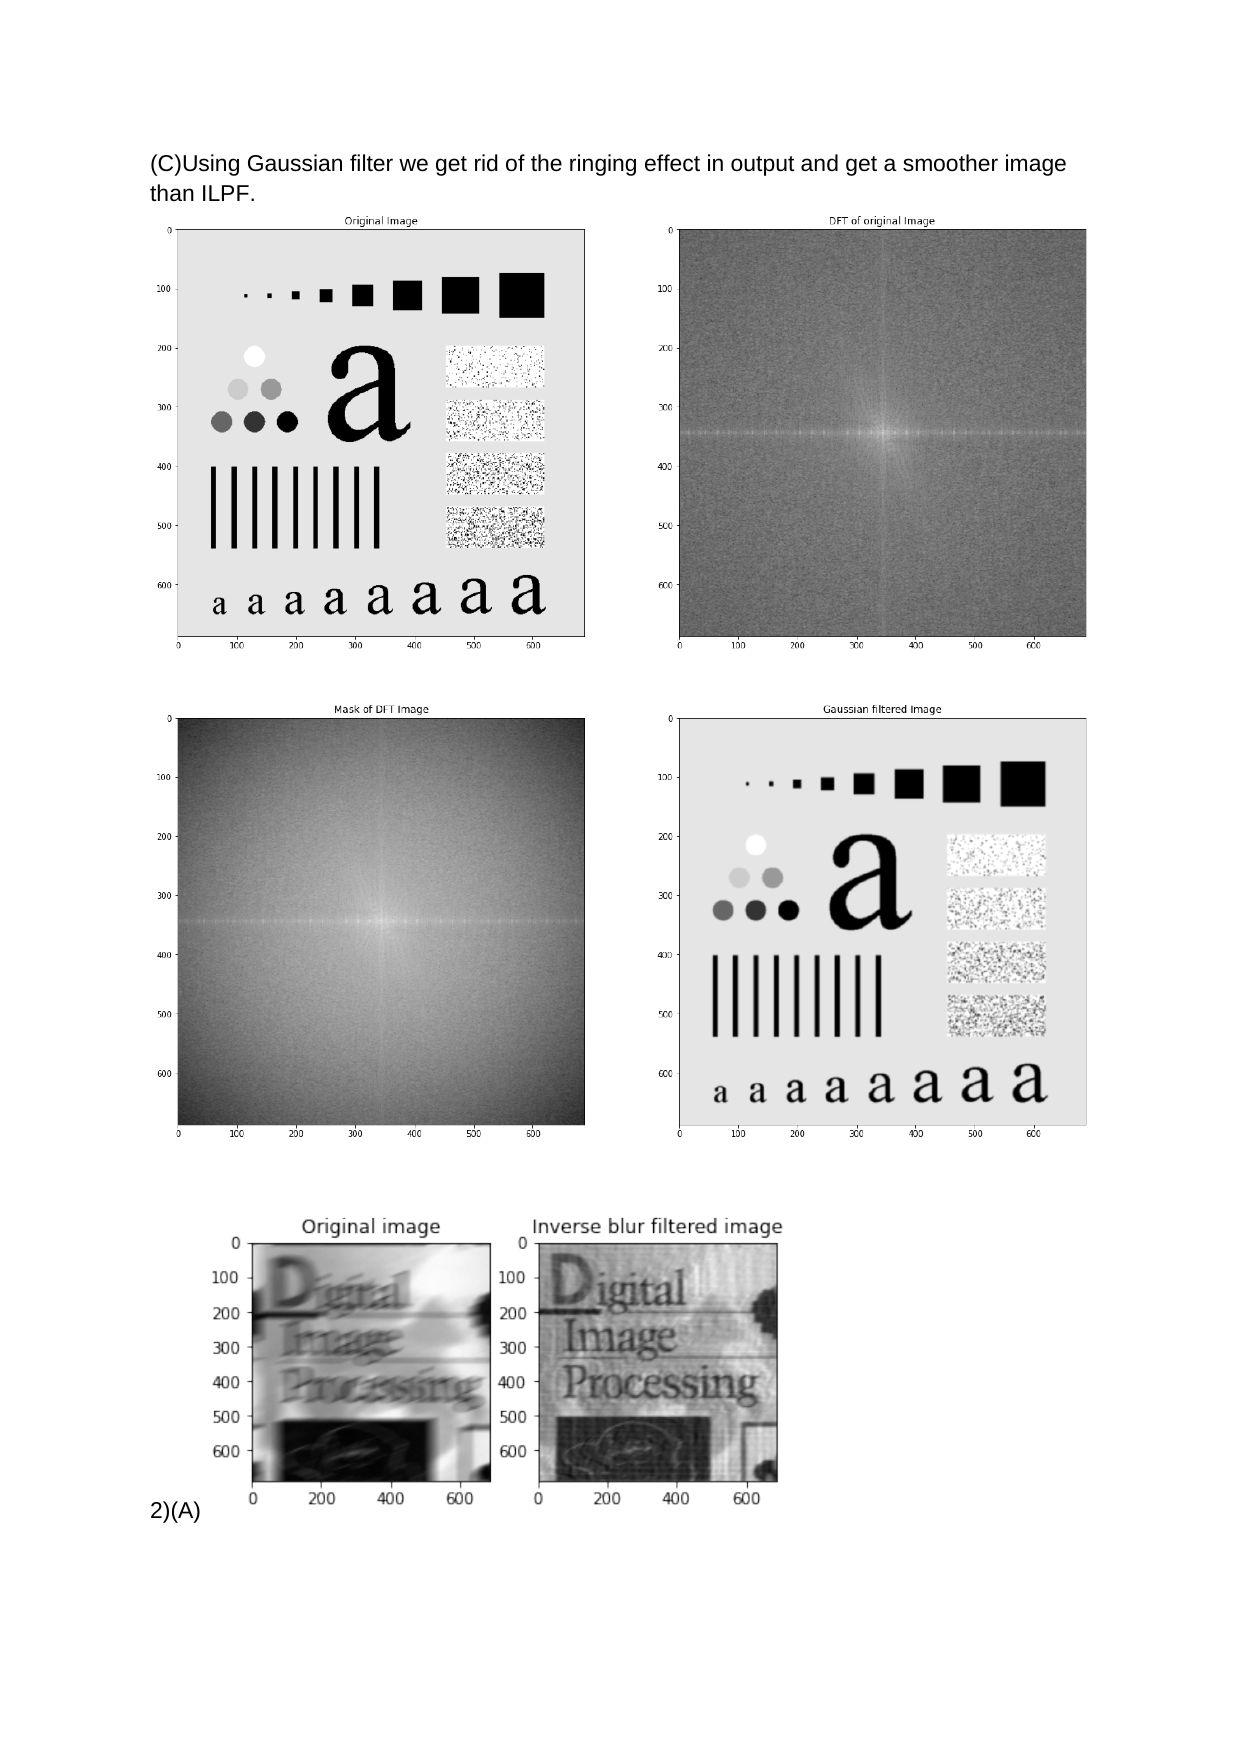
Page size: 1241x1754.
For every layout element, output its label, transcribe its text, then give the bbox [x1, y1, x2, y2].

text (C)Using Gaussian filter we get rid of the ringing effect in output and get a smoother image than ILPF. [150, 150, 1090, 210]
picture [201, 1208, 794, 1519]
picture [150, 210, 1091, 1144]
